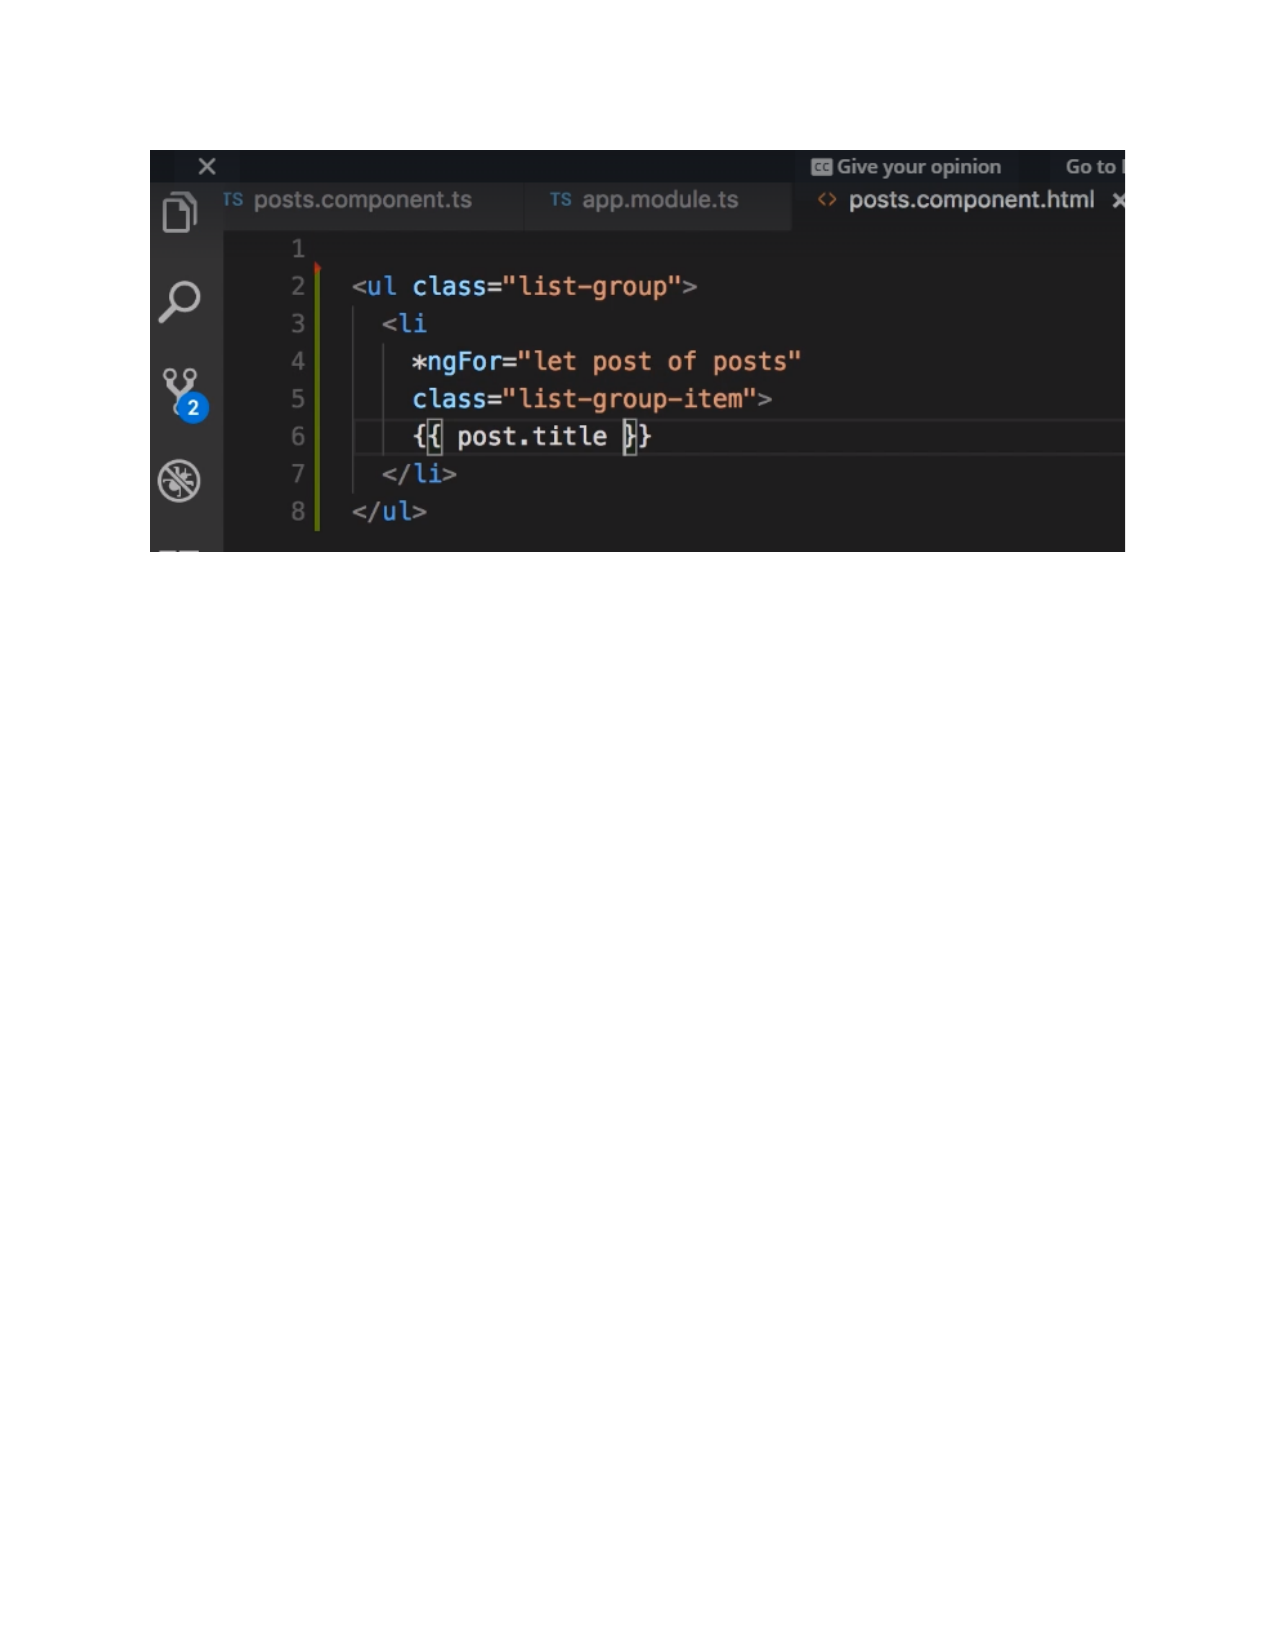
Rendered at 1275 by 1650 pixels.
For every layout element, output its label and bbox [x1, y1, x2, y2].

picture [150, 150, 1125, 552]
